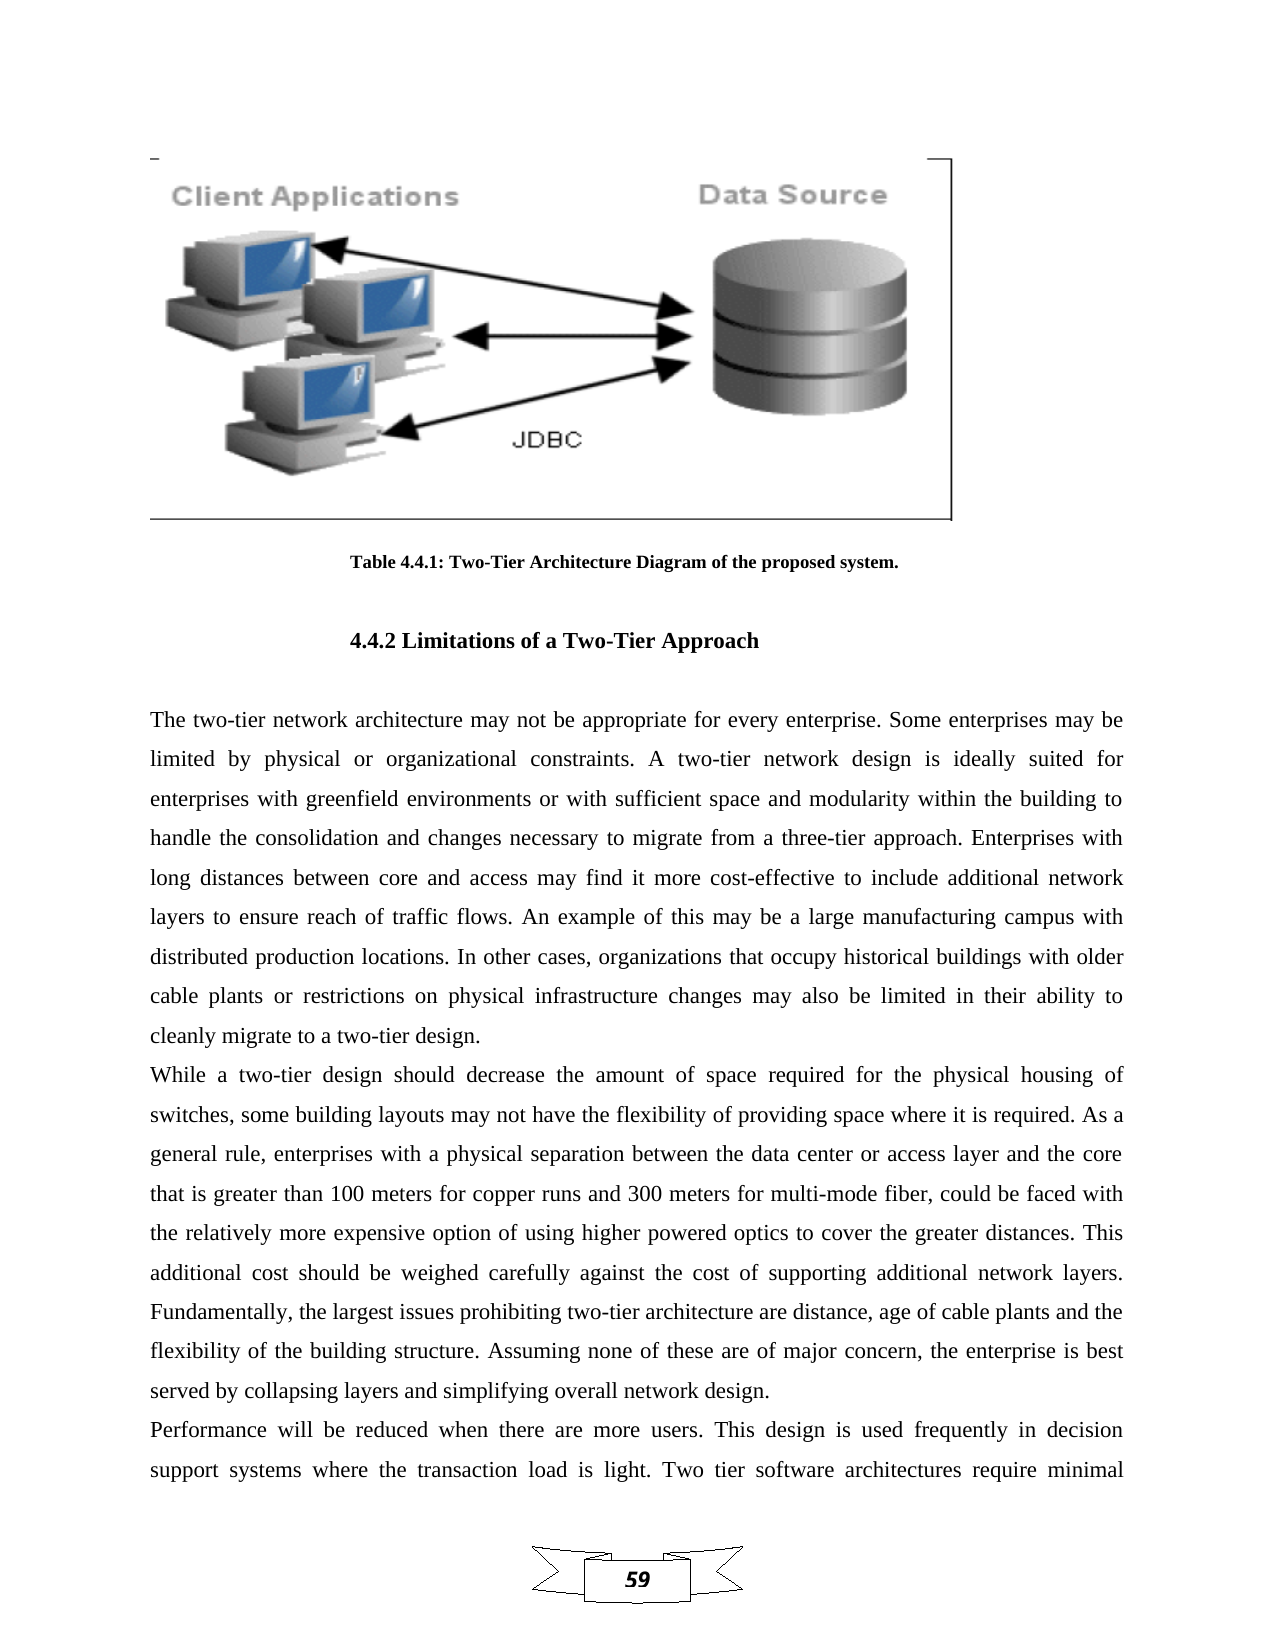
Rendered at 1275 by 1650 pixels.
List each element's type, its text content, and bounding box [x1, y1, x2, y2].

text The two-tier network architecture may not be appropriate for every enterprise. Some enterprises may be limited by physical or organizational constraints. A two-tier network design is ideally suited for enterprises with greenfield environments or with sufficient space and modularity within the building to handle the consolidation and changes necessary to migrate from a three-tier approach. Enterprises with long distances between core and access may find it more cost-effective to include additional network layers to ensure reach of traffic flows. An example of this may be a large manufacturing campus with distributed production locations. In other cases, organizations that occupy historical buildings with older cable plants or restrictions on physical infrastructure changes may also be limited in their ability to cleanly migrate to a two-tier design. [150, 706, 1125, 1048]
text While a two-tier design should decrease the amount of space required for the physical housing of switches, some building layouts may not have the flexibility of providing space where it is required. As a general rule, enterprises with a physical separation between the data center or access layer and the core that is greater than 100 meters for copper runs and 300 meters for multi-mode fiber, could be faced with the relatively more expensive option of using higher powered optics to cover the greater distances. This additional cost should be weighed carefully against the cost of supporting additional network layers. Fundamentally, the largest issues prohibiting two-tier architecture are distance, age of cable plants and the flexibility of the building structure. Assuming none of these are of major concern, the enterprise is best served by collapsing layers and simplifying overall network design. [150, 1061, 1125, 1403]
subtitle 4.4.2 Limitations of a Two-Tier Approach [350, 627, 1125, 653]
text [150, 1416, 1125, 1482]
subtitle Table 4.4.1: Two-Tier Architecture Diagram of the proposed system. [350, 551, 1125, 572]
picture [150, 150, 954, 521]
